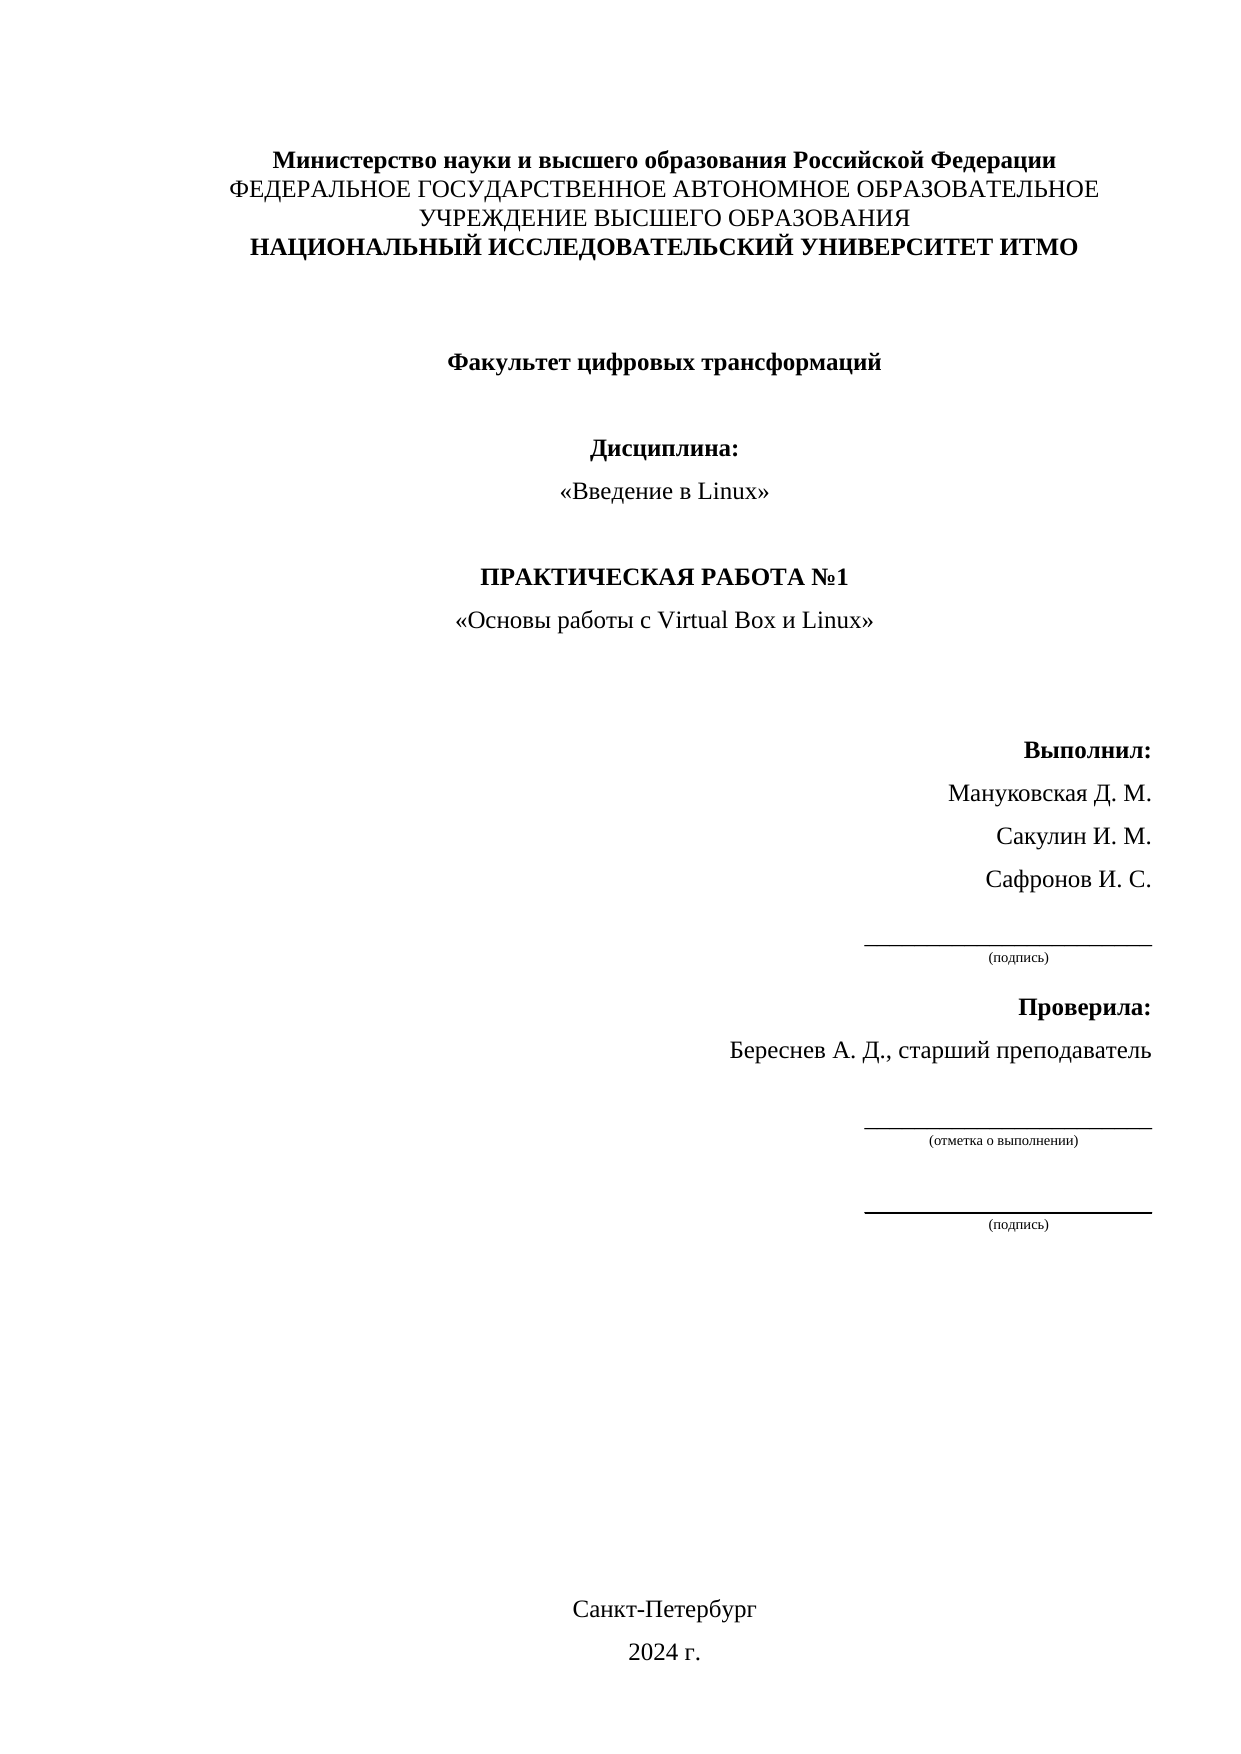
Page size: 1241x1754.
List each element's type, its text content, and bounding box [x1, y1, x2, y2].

text Министерство науки и высшего образования Российской Федерации ФЕДЕРАЛЬНОЕ ГОСУДАРСТВЕННОЕ АВТОНОМНОЕ ОБРАЗОВАТЕЛЬНОЕ УЧРЕЖДЕНИЕ ВЫСШЕГО ОБРАЗОВАНИЯ НАЦИОНАЛЬНЫЙ ИССЛЕДОВАТЕЛЬСКИЙ УНИВЕРСИТЕТ ИТМО [177, 146, 1152, 261]
text Мануковская Д. М. [177, 778, 1152, 807]
text Береснев А. Д., старший преподаватель [177, 1035, 1152, 1064]
text Дисциплина: [177, 433, 1152, 462]
text (отметка о выполнении) [914, 1132, 1152, 1161]
text (подпись) [914, 949, 1152, 977]
text Выполнил: [177, 735, 1152, 764]
text ПРАКТИЧЕСКАЯ РАБОТА №1 [177, 562, 1152, 591]
text «Основы работы с Virtual Box и Linux» [177, 606, 1152, 634]
text Факультет цифровых трансформаций [177, 347, 1152, 376]
text «Введение в Linux» [177, 476, 1152, 505]
text _______________________ [177, 1187, 1152, 1216]
text _______________________ [177, 1103, 1152, 1132]
text (подпись) [914, 1216, 1152, 1245]
text Сафронов И. С. [177, 864, 1152, 893]
text _______________________ [177, 920, 1152, 949]
text Проверила: [177, 992, 1152, 1021]
text Сакулин И. М. [177, 821, 1152, 850]
